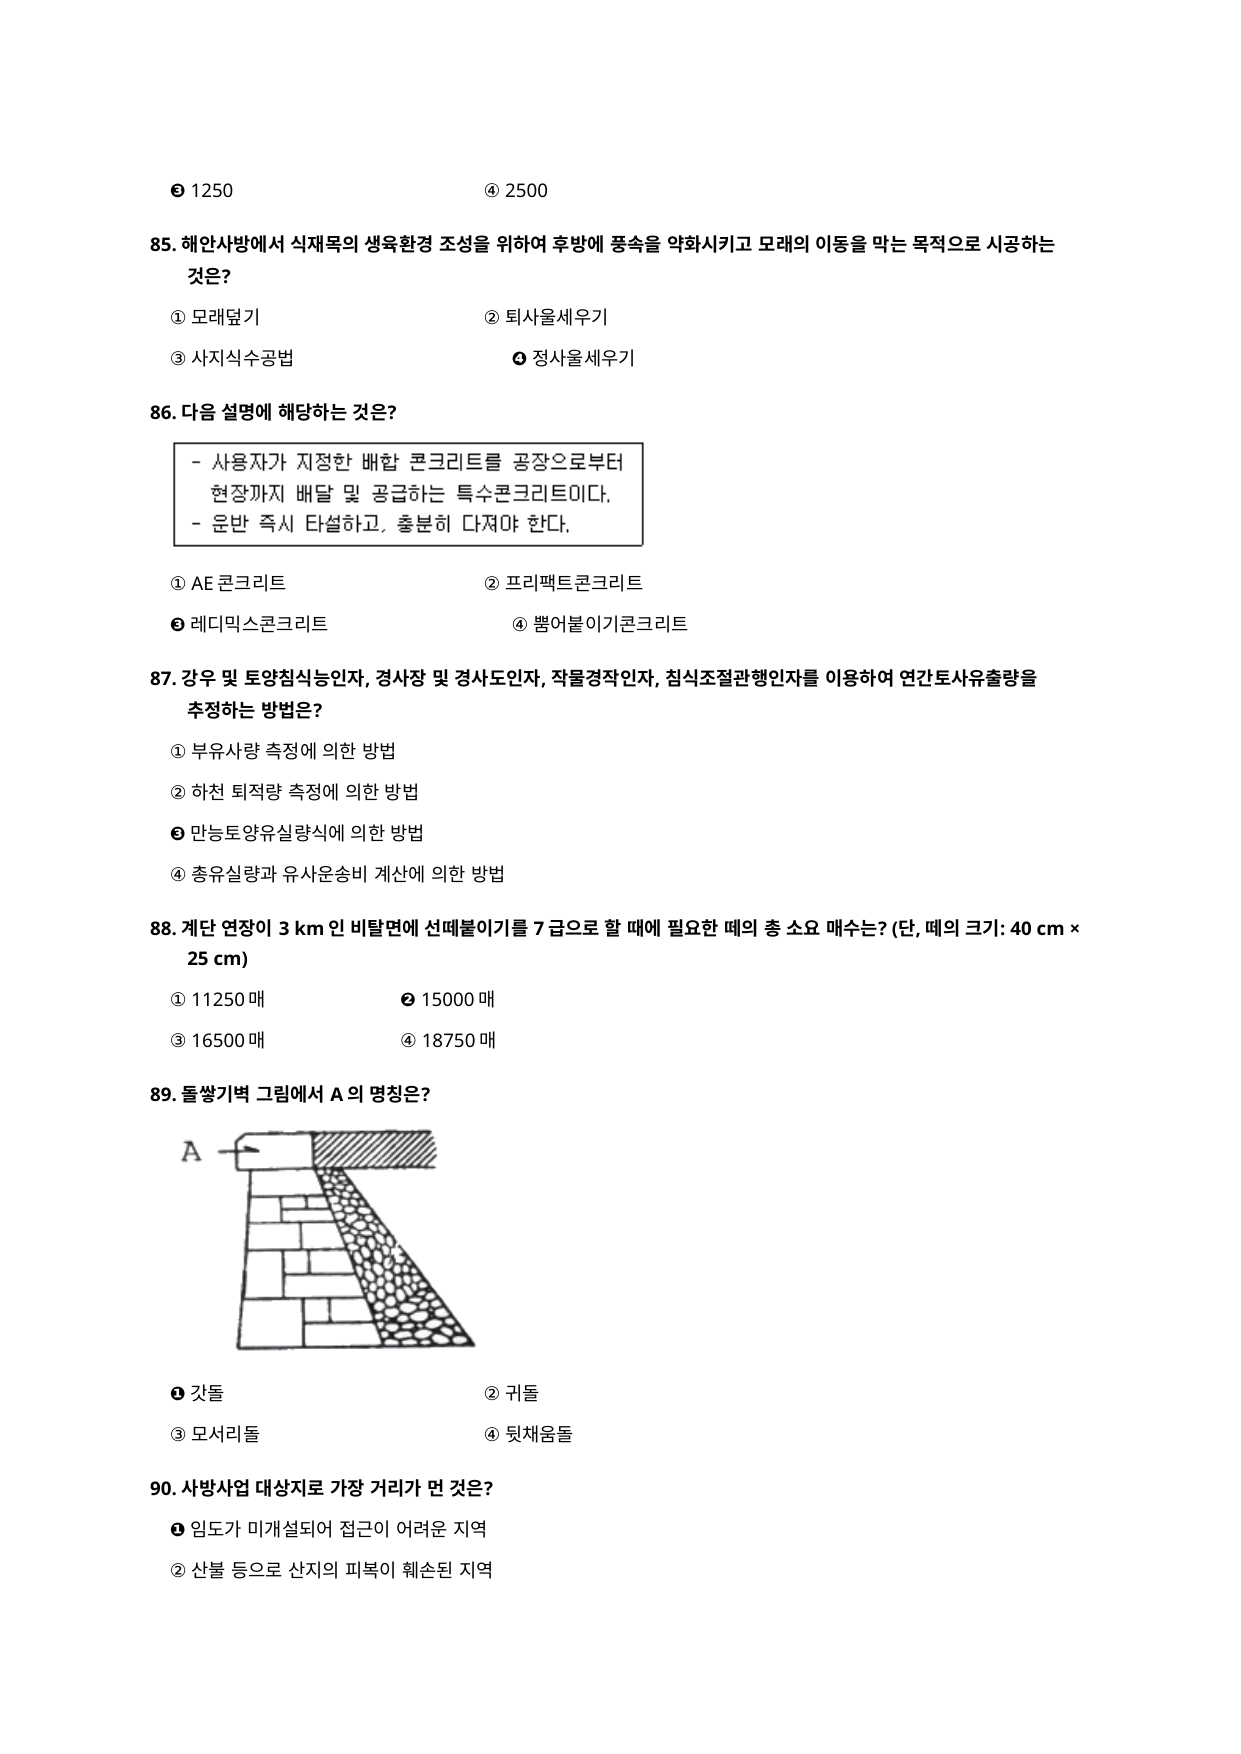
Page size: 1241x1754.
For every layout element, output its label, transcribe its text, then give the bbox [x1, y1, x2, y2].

picture [169, 438, 647, 550]
text ❶ 갓돌 ② 귀돌 [150, 1379, 1090, 1406]
text ❸ 만능토양유실량식에 의한 방법 [150, 819, 1090, 846]
text ❸ 레디믹스콘크리트 ④ 뿜어붙이기콘크리트 [150, 610, 1090, 637]
text ① 모래덮기 ② 퇴사울세우기 [150, 303, 1090, 330]
text 90. 사방사업 대상지로 가장 거리가 먼 것은? [150, 1473, 1090, 1501]
text ❸ 1250 ④ 2500 [150, 177, 1090, 203]
text ③ 모서리돌 ④ 뒷채움돌 [150, 1420, 1090, 1447]
text ③ 16500매 ④ 18750매 [150, 1026, 1090, 1053]
text ① 부유사량 측정에 의한 방법 [150, 737, 1090, 764]
text 86. 다음 설명에 해당하는 것은? [150, 397, 1090, 425]
text ① AE콘크리트 ② 프리팩트콘크리트 [150, 569, 1090, 596]
text 85. 해안사방에서 식재목의 생육환경 조성을 위하여 후방에 풍속을 약화시키고 모래의 이동을 막는 목적으로 시공하는 것은? [150, 229, 1090, 289]
text ❶ 임도가 미개설되어 접근이 어려운 지역 [150, 1514, 1090, 1542]
text ③ 사지식수공법 ❹ 정사울세우기 [150, 344, 1090, 371]
text 87. 강우 및 토양침식능인자, 경사장 및 경사도인자, 작물경작인자, 침식조절관행인자를 이용하여 연간토사유출량을 추정하는 방법은? [150, 663, 1090, 723]
text ② 산불 등으로 산지의 피복이 훼손된 지역 [150, 1555, 1090, 1583]
text 88. 계단 연장이 3 km인 비탈면에 선떼붙이기를 7급으로 할 때에 필요한 떼의 총 소요 매수는? (단, 떼의 크기: 40 cm × 25 cm) [150, 913, 1090, 971]
text ① 11250매 ❷ 15000매 [150, 984, 1090, 1012]
picture [169, 1120, 487, 1360]
text ④ 총유실량과 유사운송비 계산에 의한 방법 [150, 860, 1090, 887]
text 89. 돌쌓기벽 그림에서 A의 명칭은? [150, 1079, 1090, 1107]
text ② 하천 퇴적량 측정에 의한 방법 [150, 778, 1090, 805]
